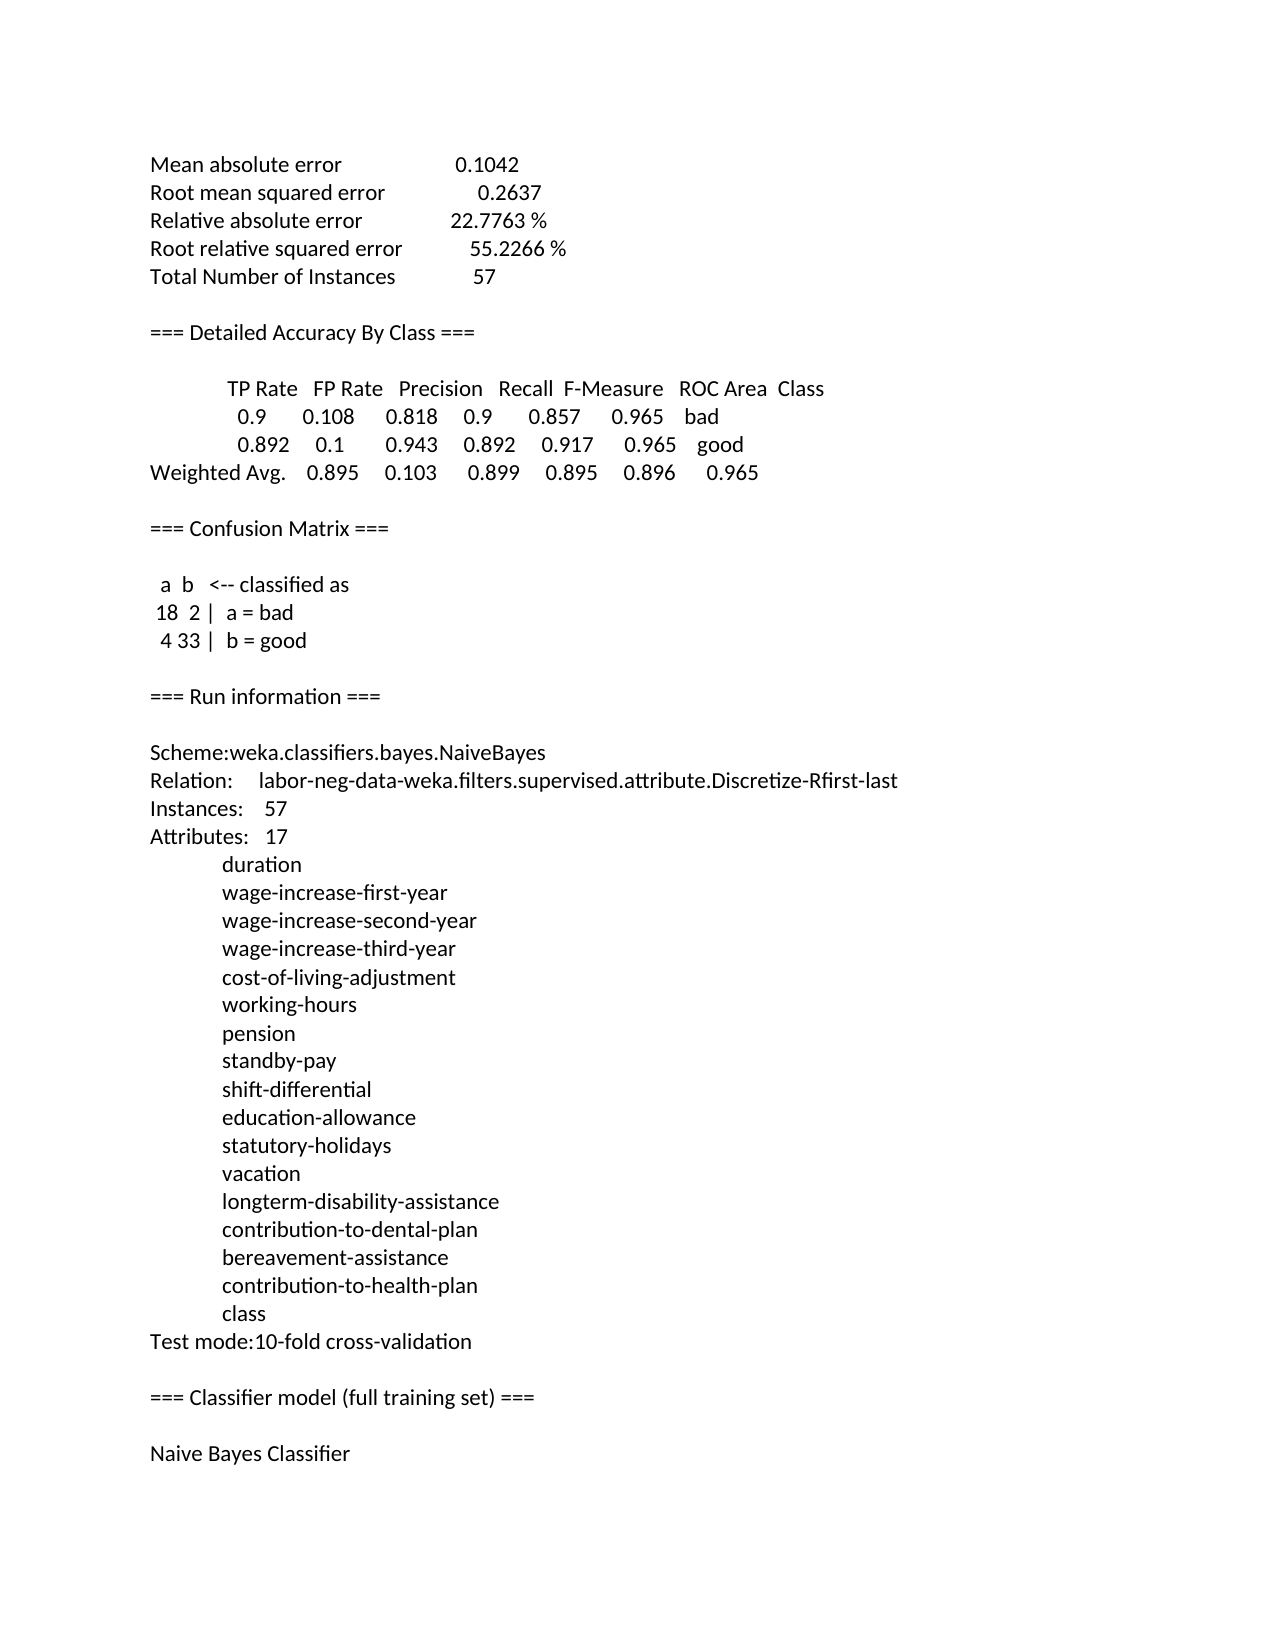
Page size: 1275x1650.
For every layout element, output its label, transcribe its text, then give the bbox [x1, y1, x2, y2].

text vacation [150, 1159, 1125, 1187]
text standby-pay [150, 1047, 1125, 1075]
text pension [150, 1019, 1125, 1047]
text Test mode:10-fold cross-validation [150, 1327, 1125, 1355]
text Attributes: 17 [150, 822, 1125, 851]
text Total Number of Instances 57 [150, 262, 1125, 290]
text a b <-- classified as [150, 570, 1125, 598]
text wage-increase-second-year [150, 907, 1125, 934]
text TP Rate FP Rate Precision Recall F-Measure ROC Area Class [150, 374, 1125, 402]
text cost-of-living-adjustment [150, 963, 1125, 991]
text bereavement-assistance [150, 1243, 1125, 1271]
text Relation: labor-neg-data-weka.filters.supervised.attribute.Discretize-Rfirst-last [150, 766, 1125, 794]
text Scheme:weka.classifiers.bayes.NaiveBayes [150, 738, 1125, 766]
text Root relative squared error 55.2266 % [150, 234, 1125, 262]
text education-allowance [150, 1103, 1125, 1131]
text 0.9 0.108 0.818 0.9 0.857 0.965 bad [150, 402, 1125, 430]
text === Confusion Matrix === [150, 514, 1125, 542]
text duration [150, 851, 1125, 878]
text 18 2 | a = bad [150, 598, 1125, 626]
text Instances: 57 [150, 794, 1125, 822]
text 0.892 0.1 0.943 0.892 0.917 0.965 good [150, 430, 1125, 458]
text class [150, 1299, 1125, 1327]
text Weighted Avg. 0.895 0.103 0.899 0.895 0.896 0.965 [150, 458, 1125, 486]
text === Classifier model (full training set) === [150, 1383, 1125, 1411]
text Naive Bayes Classifier [150, 1439, 1125, 1467]
text Relative absolute error 22.7763 % [150, 206, 1125, 234]
text contribution-to-health-plan [150, 1271, 1125, 1299]
text 4 33 | b = good [150, 626, 1125, 654]
text shift-differential [150, 1075, 1125, 1103]
text wage-increase-third-year [150, 934, 1125, 963]
text working-hours [150, 991, 1125, 1019]
text longterm-disability-assistance [150, 1187, 1125, 1215]
text contribution-to-dental-plan [150, 1215, 1125, 1243]
text Mean absolute error 0.1042 [150, 150, 1125, 178]
text === Detailed Accuracy By Class === [150, 318, 1125, 346]
text Root mean squared error 0.2637 [150, 178, 1125, 206]
text wage-increase-first-year [150, 878, 1125, 907]
text statutory-holidays [150, 1131, 1125, 1159]
text === Run information === [150, 682, 1125, 710]
